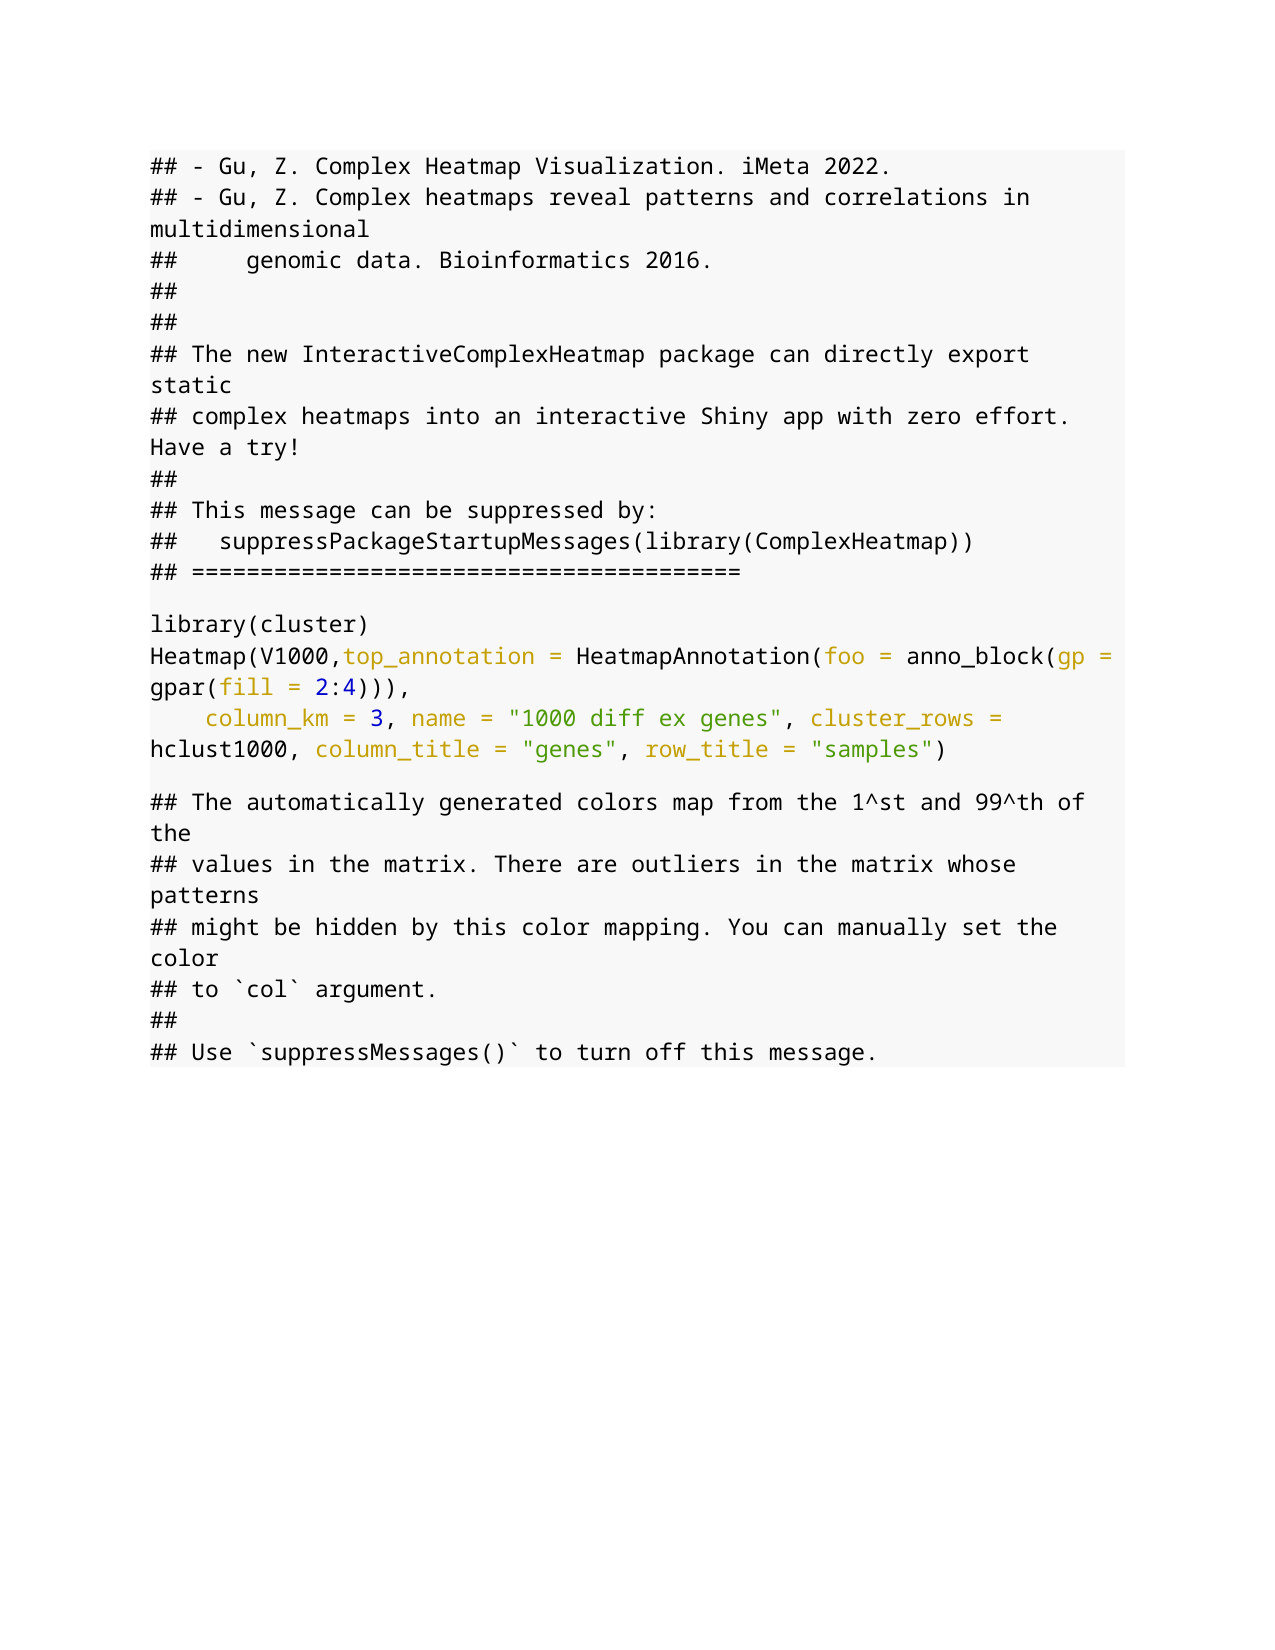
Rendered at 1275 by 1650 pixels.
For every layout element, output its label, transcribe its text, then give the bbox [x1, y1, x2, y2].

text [150, 150, 1125, 587]
text ## The automatically generated colors map from the 1^st and 99^th of the ## values in the matrix. There are outliers in the matrix whose patterns ## might be hidden by this color mapping. You can manually set the color ## to `col` argument. ## ## Use `suppressMessages()` to turn off this message. [150, 785, 1125, 1067]
text library(cluster) Heatmap(V1000,top_annotation = HeatmapAnnotation(foo = anno_block(gp = gpar(fill = 2:4))), column_km = 3, name = "1000 diff ex genes", cluster_rows = hclust1000, column_title = "genes", row_title = "samples") [150, 608, 1125, 764]
